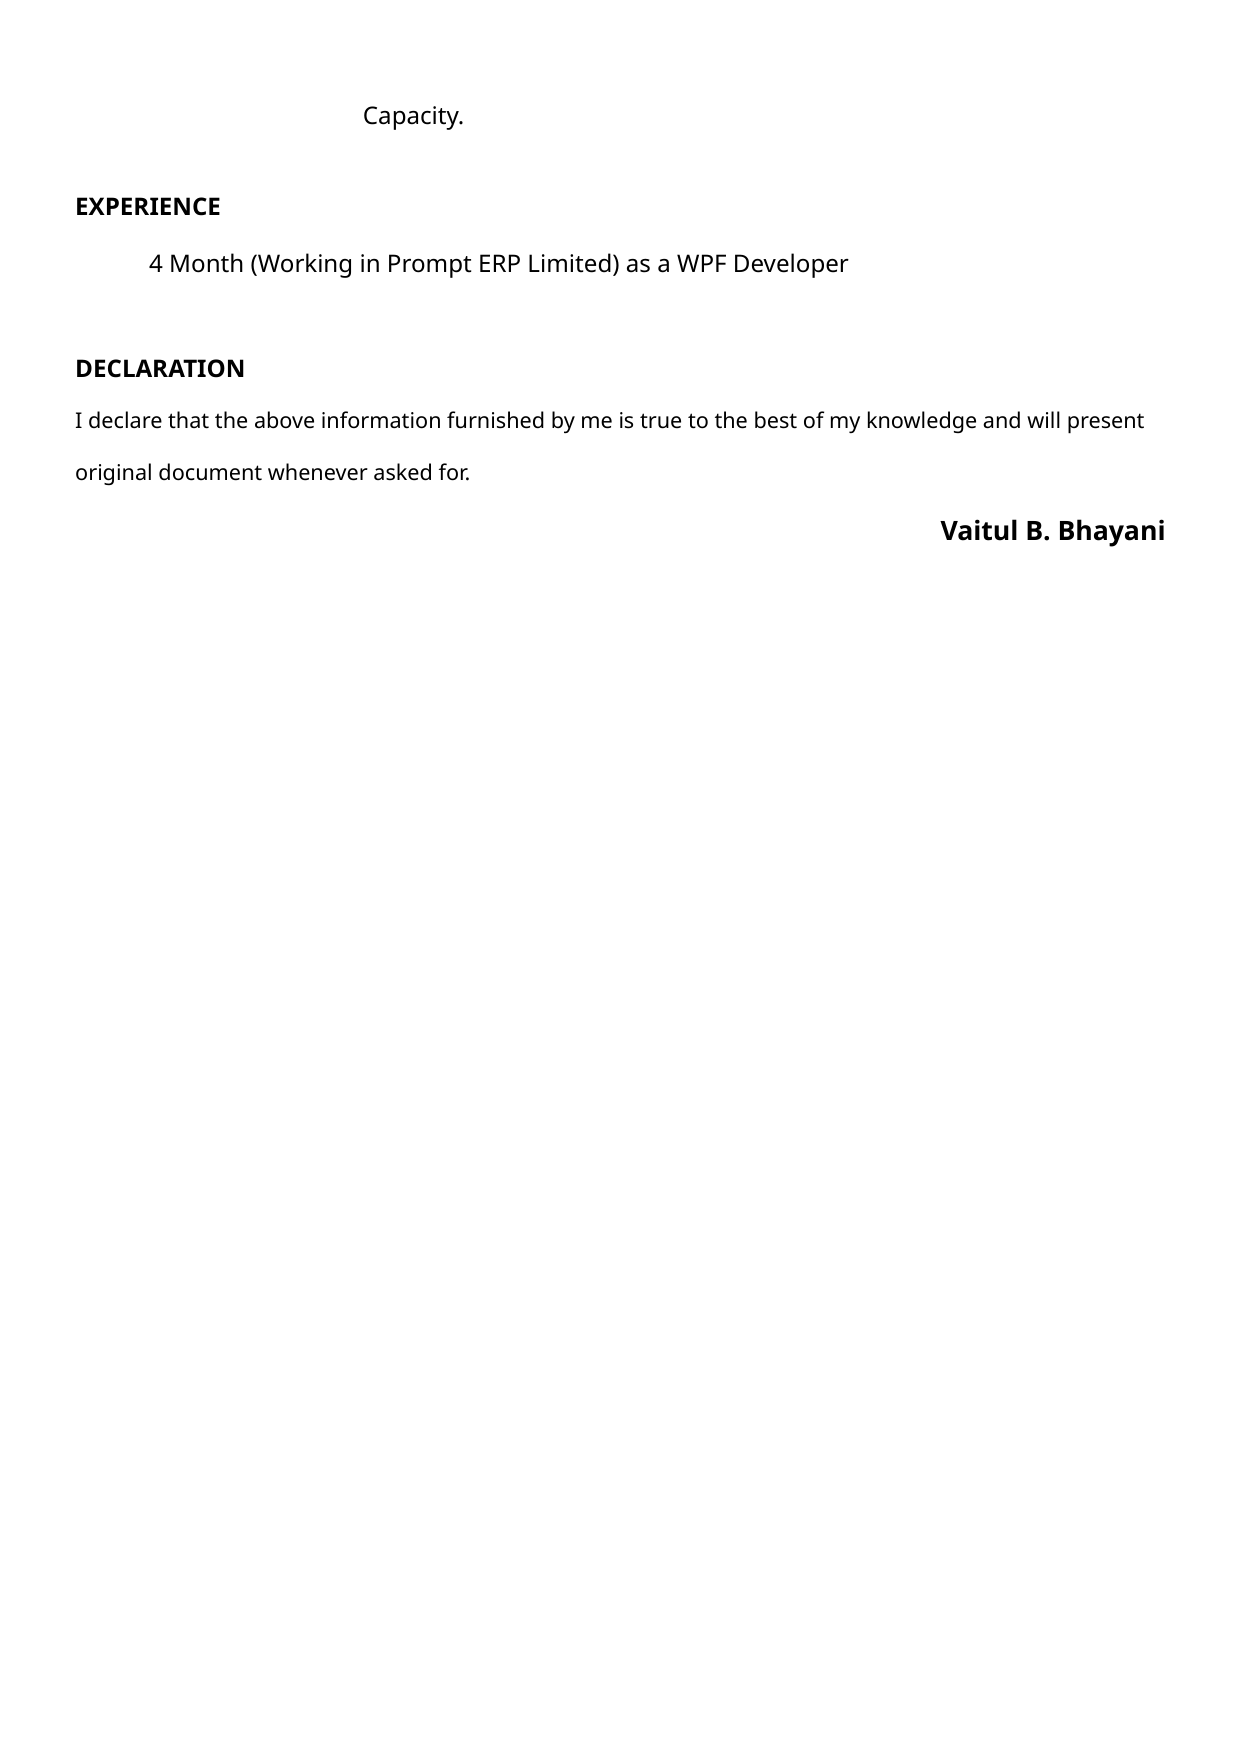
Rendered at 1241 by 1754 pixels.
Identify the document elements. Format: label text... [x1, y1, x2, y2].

text DECLARATION [75, 327, 1165, 384]
text 4 Month (Working in Prompt ERP Limited) as a WPF Developer [75, 223, 1165, 279]
text EXPERIENCE [75, 166, 1165, 223]
text Capacity. [75, 75, 1165, 132]
text Vaitul B. Bhayani [75, 486, 1165, 548]
text I declare that the above information furnished by me is true to the best of my knowledge and will present original document whenever asked for. [75, 384, 1165, 486]
